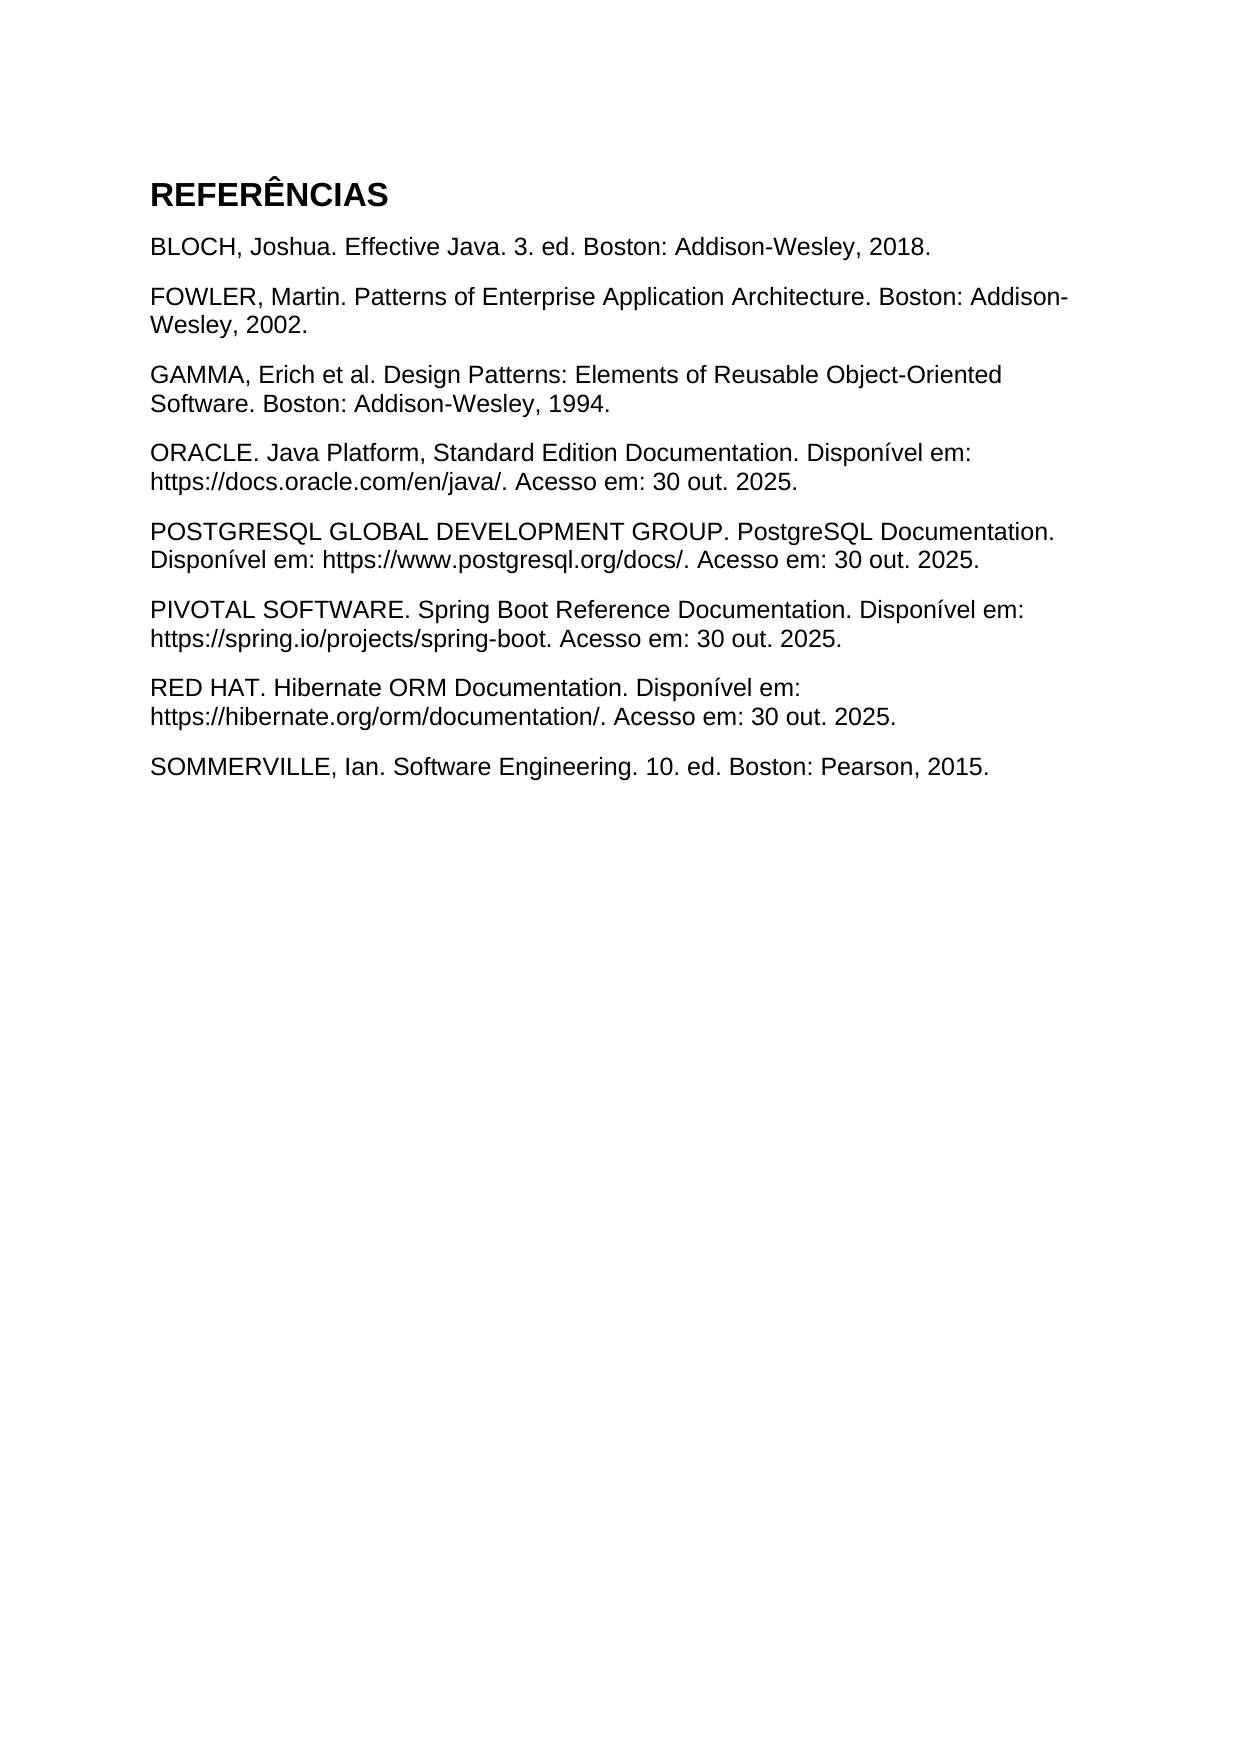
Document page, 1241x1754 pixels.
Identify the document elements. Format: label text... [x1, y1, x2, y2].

text ORACLE. Java Platform, Standard Edition Documentation. Disponível em: https://docs.oracle.com/en/java/. Acesso em: 30 out. 2025. [150, 438, 1090, 496]
text POSTGRESQL GLOBAL DEVELOPMENT GROUP. PostgreSQL Documentation. Disponível em: https://www.postgresql.org/docs/. Acesso em: 30 out. 2025. [150, 517, 1090, 574]
text BLOCH, Joshua. Effective Java. 3. ed. Boston: Addison-Wesley, 2018. [150, 232, 1090, 261]
text RED HAT. Hibernate ORM Documentation. Disponível em: https://hibernate.org/orm/documentation/. Acesso em: 30 out. 2025. [150, 673, 1090, 731]
subtitle REFERÊNCIAS [150, 175, 1090, 213]
text GAMMA, Erich et al. Design Patterns: Elements of Reusable Object-Oriented Software. Boston: Addison-Wesley, 1994. [150, 360, 1090, 418]
text PIVOTAL SOFTWARE. Spring Boot Reference Documentation. Disponível em: https://spring.io/projects/spring-boot. Acesso em: 30 out. 2025. [150, 595, 1090, 653]
text SOMMERVILLE, Ian. Software Engineering. 10. ed. Boston: Pearson, 2015. [150, 752, 1090, 781]
text FOWLER, Martin. Patterns of Enterprise Application Architecture. Boston: Addison-Wesley, 2002. [150, 282, 1090, 339]
